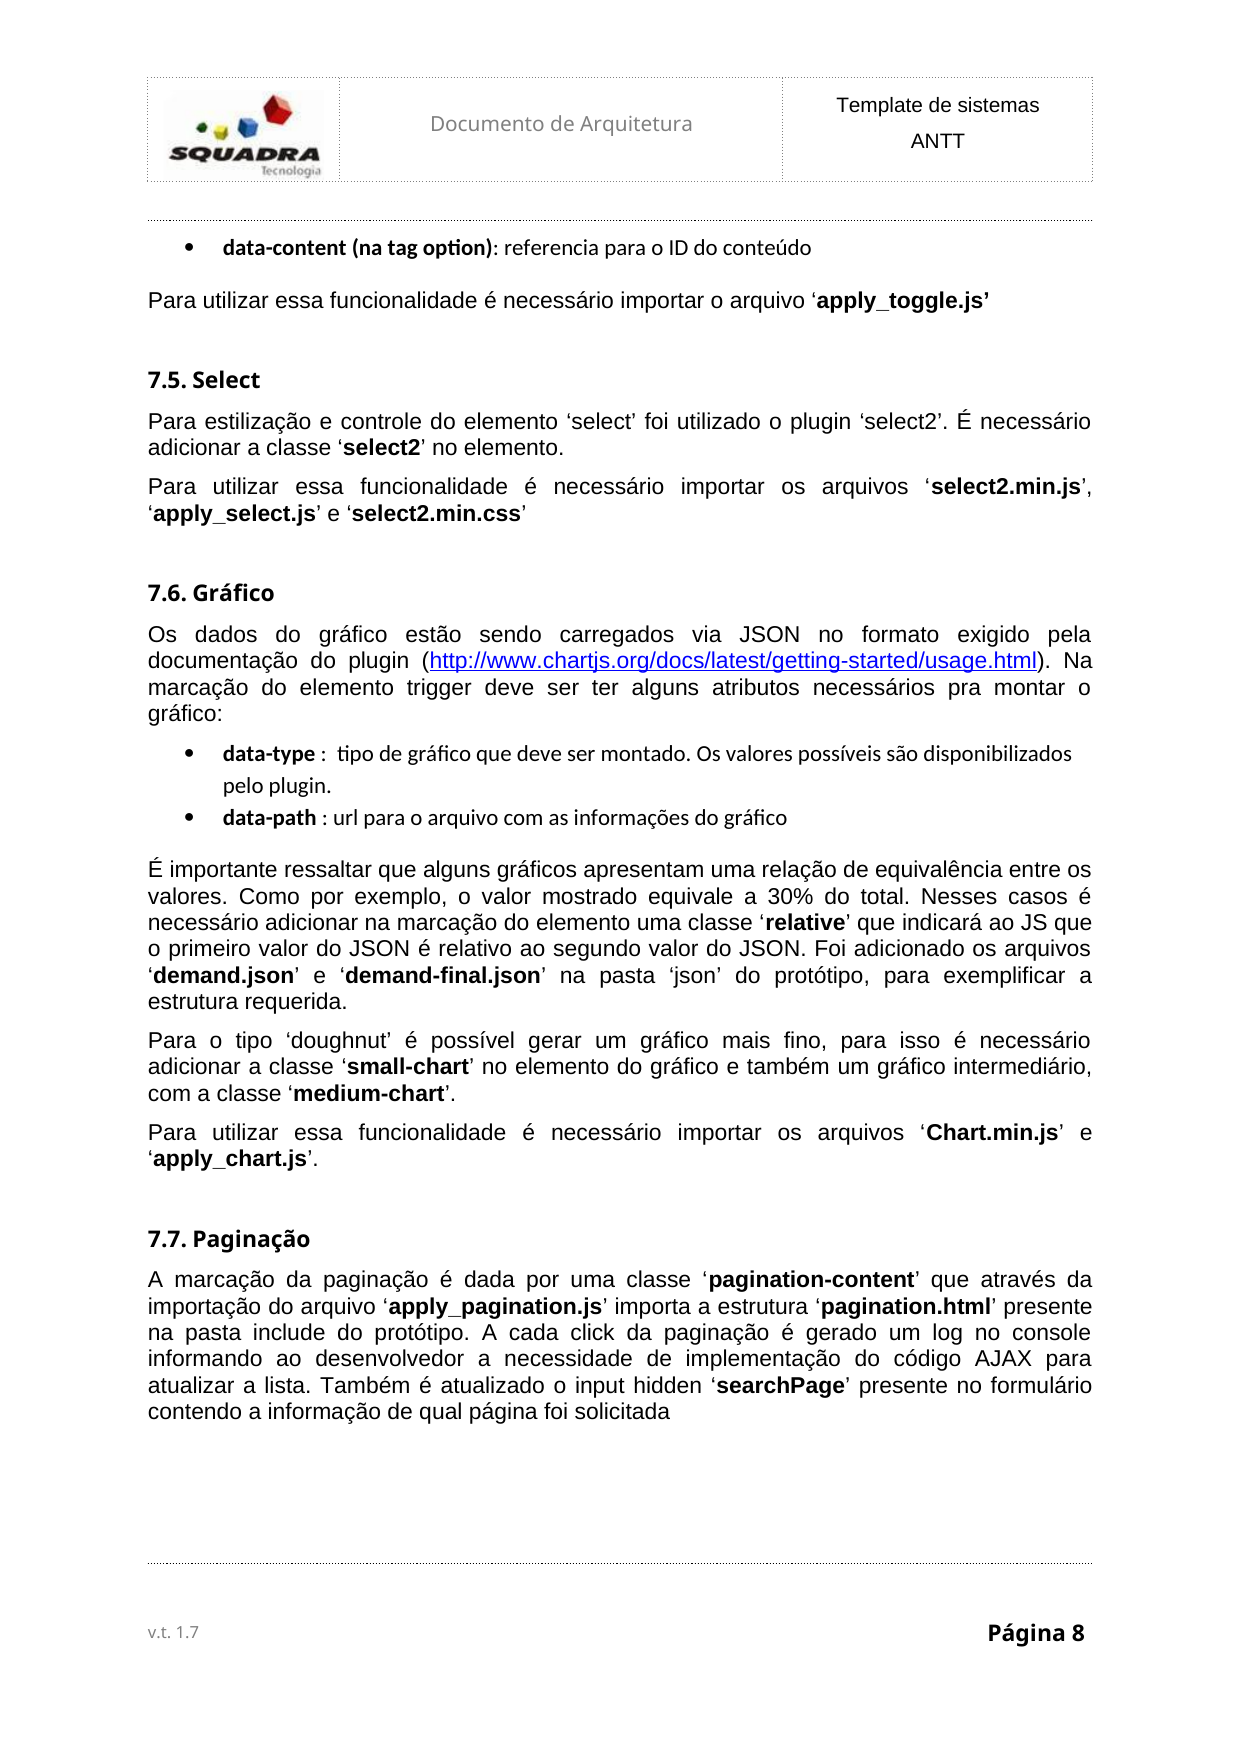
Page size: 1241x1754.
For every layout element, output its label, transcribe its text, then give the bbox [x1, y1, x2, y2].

text Os dados do gráfico estão sendo carregados via JSON no formato exigido pela documentação do plugin (http://www.chartjs.org/docs/latest/getting-started/usage.html). Na marcação do elemento trigger deve ser ter alguns atributos necessários pra montar o gráfico: [148, 621, 1092, 726]
subtitle Paginação [148, 1223, 1092, 1254]
text É importante ressaltar que alguns gráficos apresentam uma relação de equivalência entre os valores. Como por exemplo, o valor mostrado equivale a 30% do total. Nesses casos é necessário adicionar na marcação do elemento uma classe ‘relative’ que indicará ao JS que o primeiro valor do JSON é relativo ao segundo valor do JSON. Foi adicionado os arquivos ‘demand.json’ e ‘demand-final.json’ na pasta ‘json’ do protótipo, para exemplificar a estrutura requerida. [148, 856, 1092, 1014]
list data-content (na tag option): referencia para o ID do conteúdo [185, 233, 1092, 262]
list data-type : tipo de gráfico que deve ser montado. Os valores possíveis são disponibilizados pelo plugin. [185, 739, 1092, 799]
subtitle Gráfico [148, 577, 1092, 608]
picture [163, 90, 325, 181]
text Para utilizar essa funcionalidade é necessário importar os arquivos ‘select2.min.js’, ‘apply_select.js’ e ‘select2.min.css’ [148, 473, 1092, 526]
subtitle Select [148, 364, 1092, 396]
list data-path : url para o arquivo com as informações do gráfico [185, 803, 1092, 831]
text Para utilizar essa funcionalidade é necessário importar os arquivos ‘Chart.min.js’ e ‘apply_chart.js’. [148, 1118, 1092, 1171]
text Para estilização e controle do elemento ‘select’ foi utilizado o plugin ‘select2’. É necessário adicionar a classe ‘select2’ no elemento. [148, 408, 1092, 461]
text Para utilizar essa funcionalidade é necessário importar o arquivo ‘apply_toggle.js’ [148, 287, 1092, 313]
text A marcação da paginação é dada por uma classe ‘pagination-content’ que através da importação do arquivo ‘apply_pagination.js’ importa a estrutura ‘pagination.html’ presente na pasta include do protótipo. A cada click da paginação é gerado um log no console informando ao desenvolvedor a necessidade de implementação do código AJAX para atualizar a lista. Também é atualizado o input hidden ‘searchPage’ presente no formulário contendo a informação de qual página foi solicitada [148, 1266, 1092, 1424]
text Para o tipo ‘doughnut’ é possível gerar um gráfico mais fino, para isso é necessário adicionar a classe ‘small-chart’ no elemento do gráfico e também um gráfico intermediário, com a classe ‘medium-chart’. [148, 1027, 1092, 1106]
